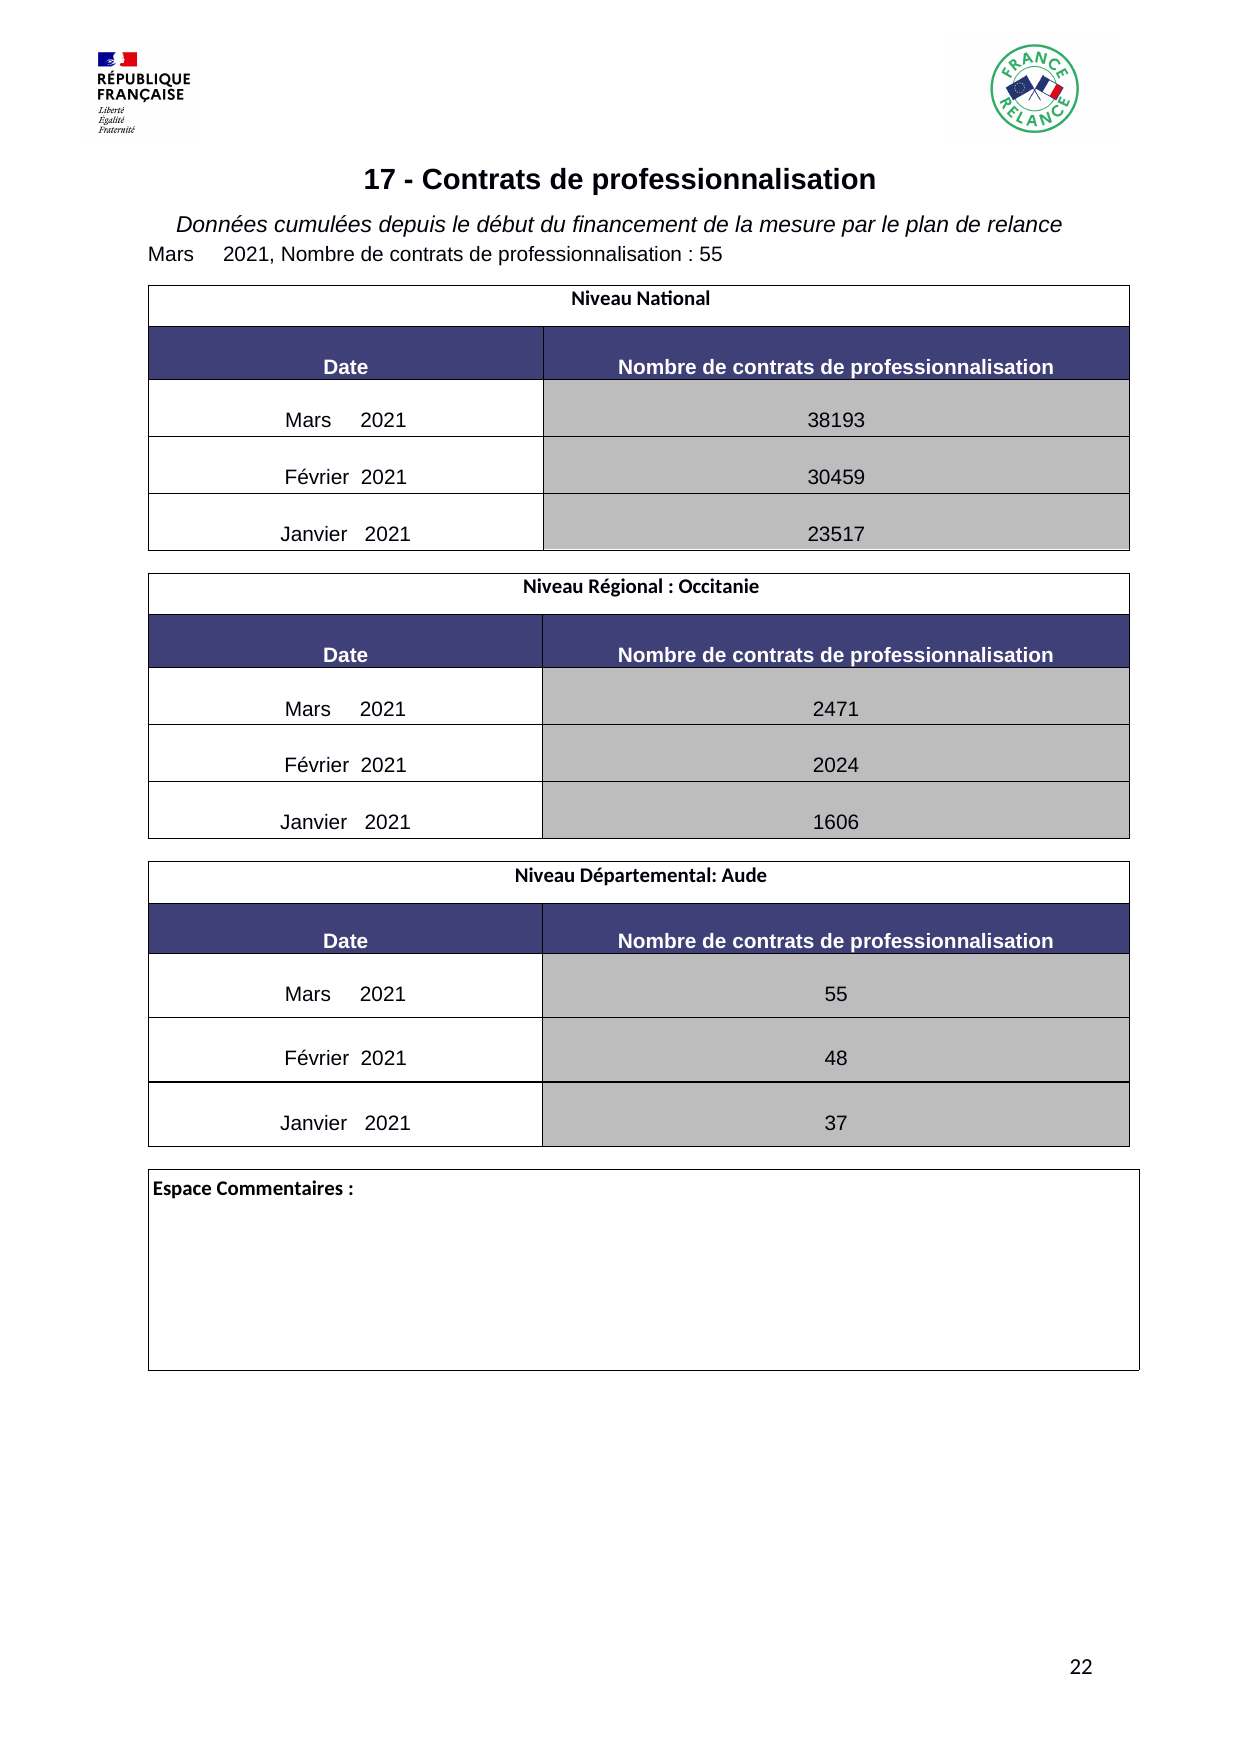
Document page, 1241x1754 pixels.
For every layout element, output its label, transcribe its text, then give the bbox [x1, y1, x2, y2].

table_cell Date [149, 904, 542, 953]
table_cell Janvier 2021 [149, 782, 542, 838]
table_header Niveau Départemental: Aude [149, 862, 1129, 902]
table_cell Février 2021 [149, 725, 542, 781]
table_cell Date [149, 327, 543, 379]
table_cell Mars 2021 [149, 668, 542, 724]
table_cell Mars 2021 [149, 954, 542, 1017]
table_cell 23517 [544, 494, 1129, 549]
picture [947, 31, 1115, 141]
table_cell Nombre de contrats de professionnalisation [543, 904, 1129, 953]
subtitle 17 - Contrats de professionnalisation [148, 162, 1093, 196]
table_cell 37 [543, 1083, 1129, 1146]
table_header Niveau Régional : Occitanie [149, 574, 1129, 614]
table_cell Date [149, 615, 542, 667]
text Mars 2021, Nombre de contrats de professionnalisation : 55 [148, 242, 1093, 266]
table_cell Février 2021 [149, 437, 543, 493]
table_cell 55 [543, 954, 1129, 1017]
table_cell Mars 2021 [149, 380, 543, 436]
table_cell 2471 [543, 668, 1129, 724]
picture [84, 39, 200, 144]
table_cell 38193 [544, 380, 1129, 436]
text Données cumulées depuis le début du financement de la mesure par le plan de relance [148, 211, 1093, 237]
table_cell 1606 [543, 782, 1129, 838]
table_cell 30459 [544, 437, 1129, 493]
table_cell 48 [543, 1018, 1129, 1081]
table_header Niveau National [149, 286, 1129, 326]
table_cell Nombre de contrats de professionnalisation [544, 327, 1129, 379]
table_cell Nombre de contrats de professionnalisation [543, 615, 1129, 667]
table_header Espace Commentaires : [149, 1170, 1139, 1369]
table_cell 2024 [543, 725, 1129, 781]
table_cell Février 2021 [149, 1018, 542, 1081]
table_cell Janvier 2021 [149, 1083, 542, 1146]
table_cell Janvier 2021 [149, 494, 543, 549]
